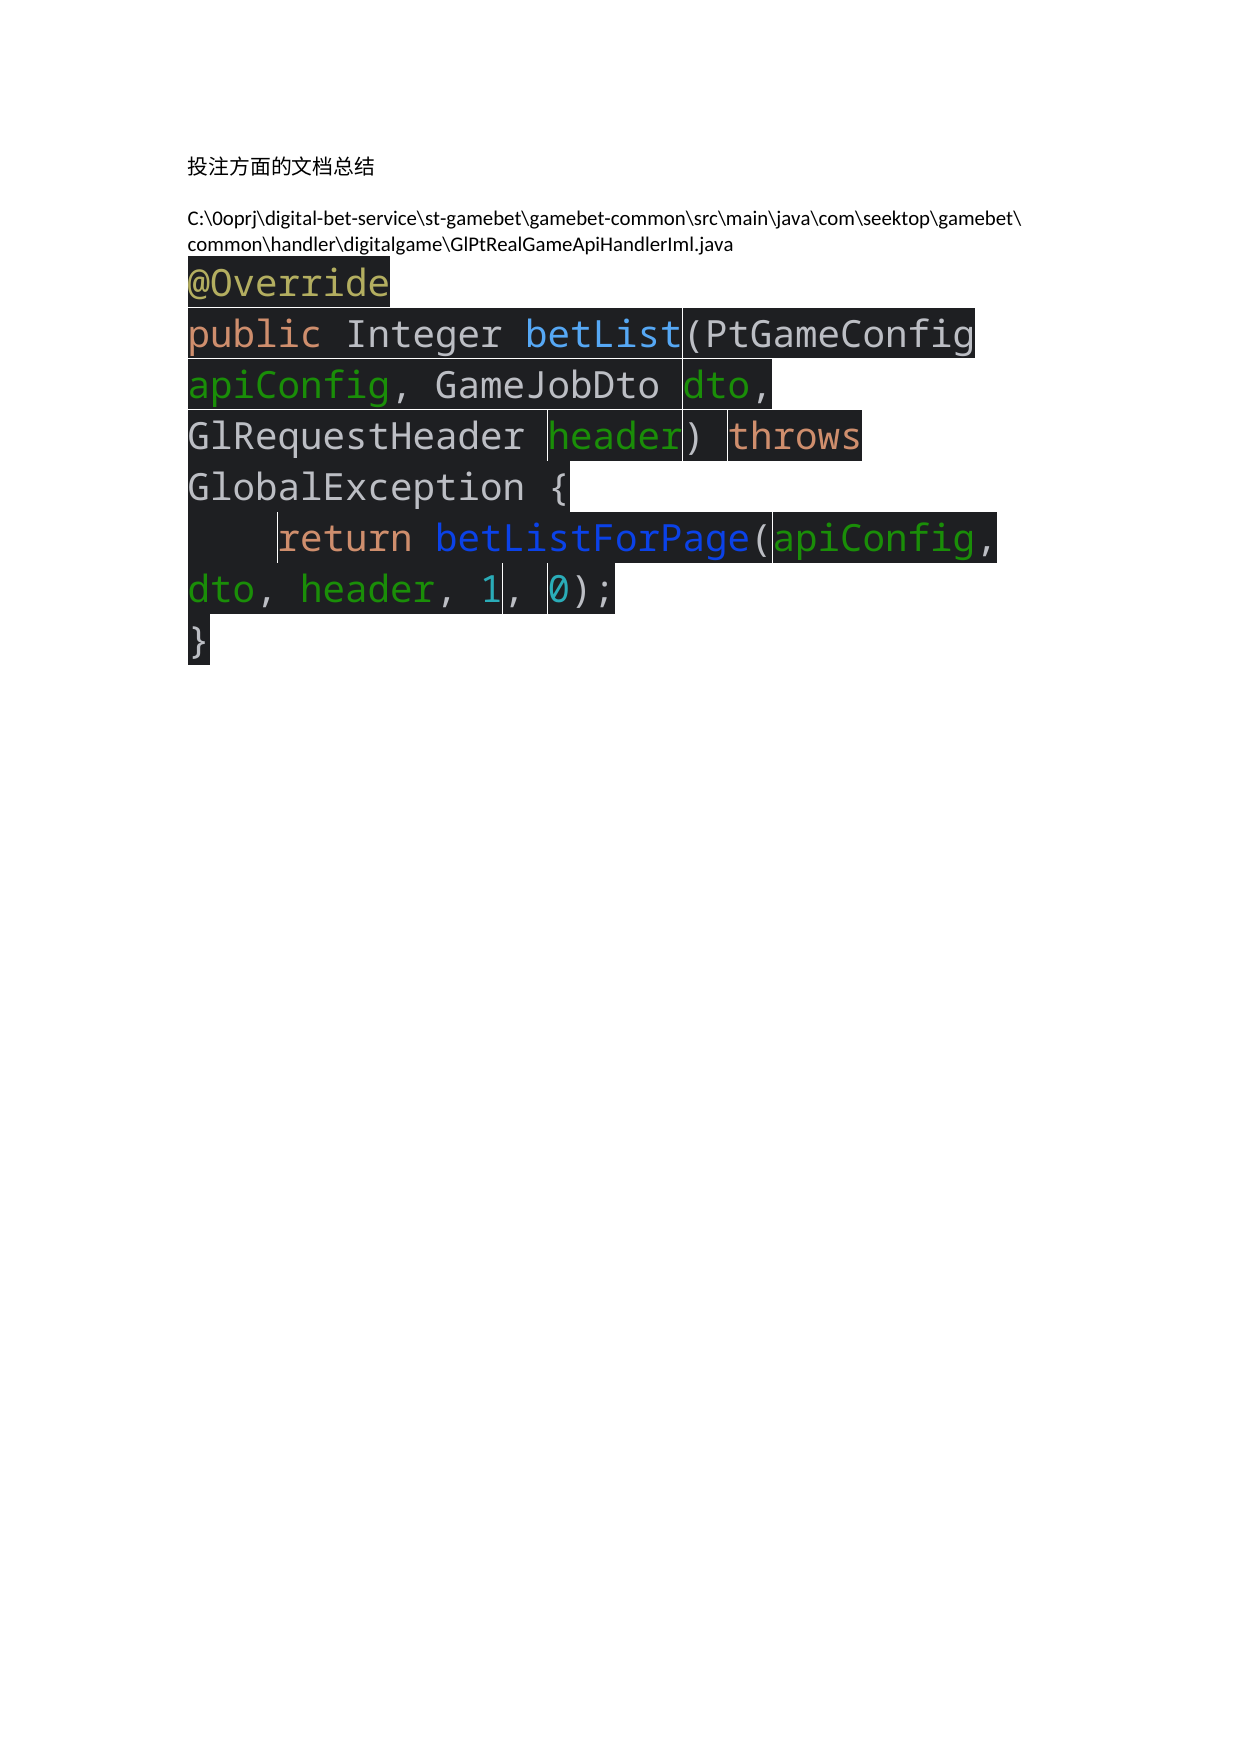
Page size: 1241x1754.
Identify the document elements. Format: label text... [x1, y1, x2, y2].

text @Override public Integer betList(PtGameConfig apiConfig, GameJobDto dto, GlRequestHeader header) throws GlobalException { return betListForPage(apiConfig, dto, header, 1, 0); } [187, 256, 1053, 665]
text C:\0oprj\digital-bet-service\st-gamebet\gamebet-common\src\main\java\com\seektop\gamebet\common\handler\digitalgame\GlPtRealGameApiHandlerIml.java [187, 206, 1053, 256]
text 投注方面的文档总结 [187, 150, 1053, 180]
